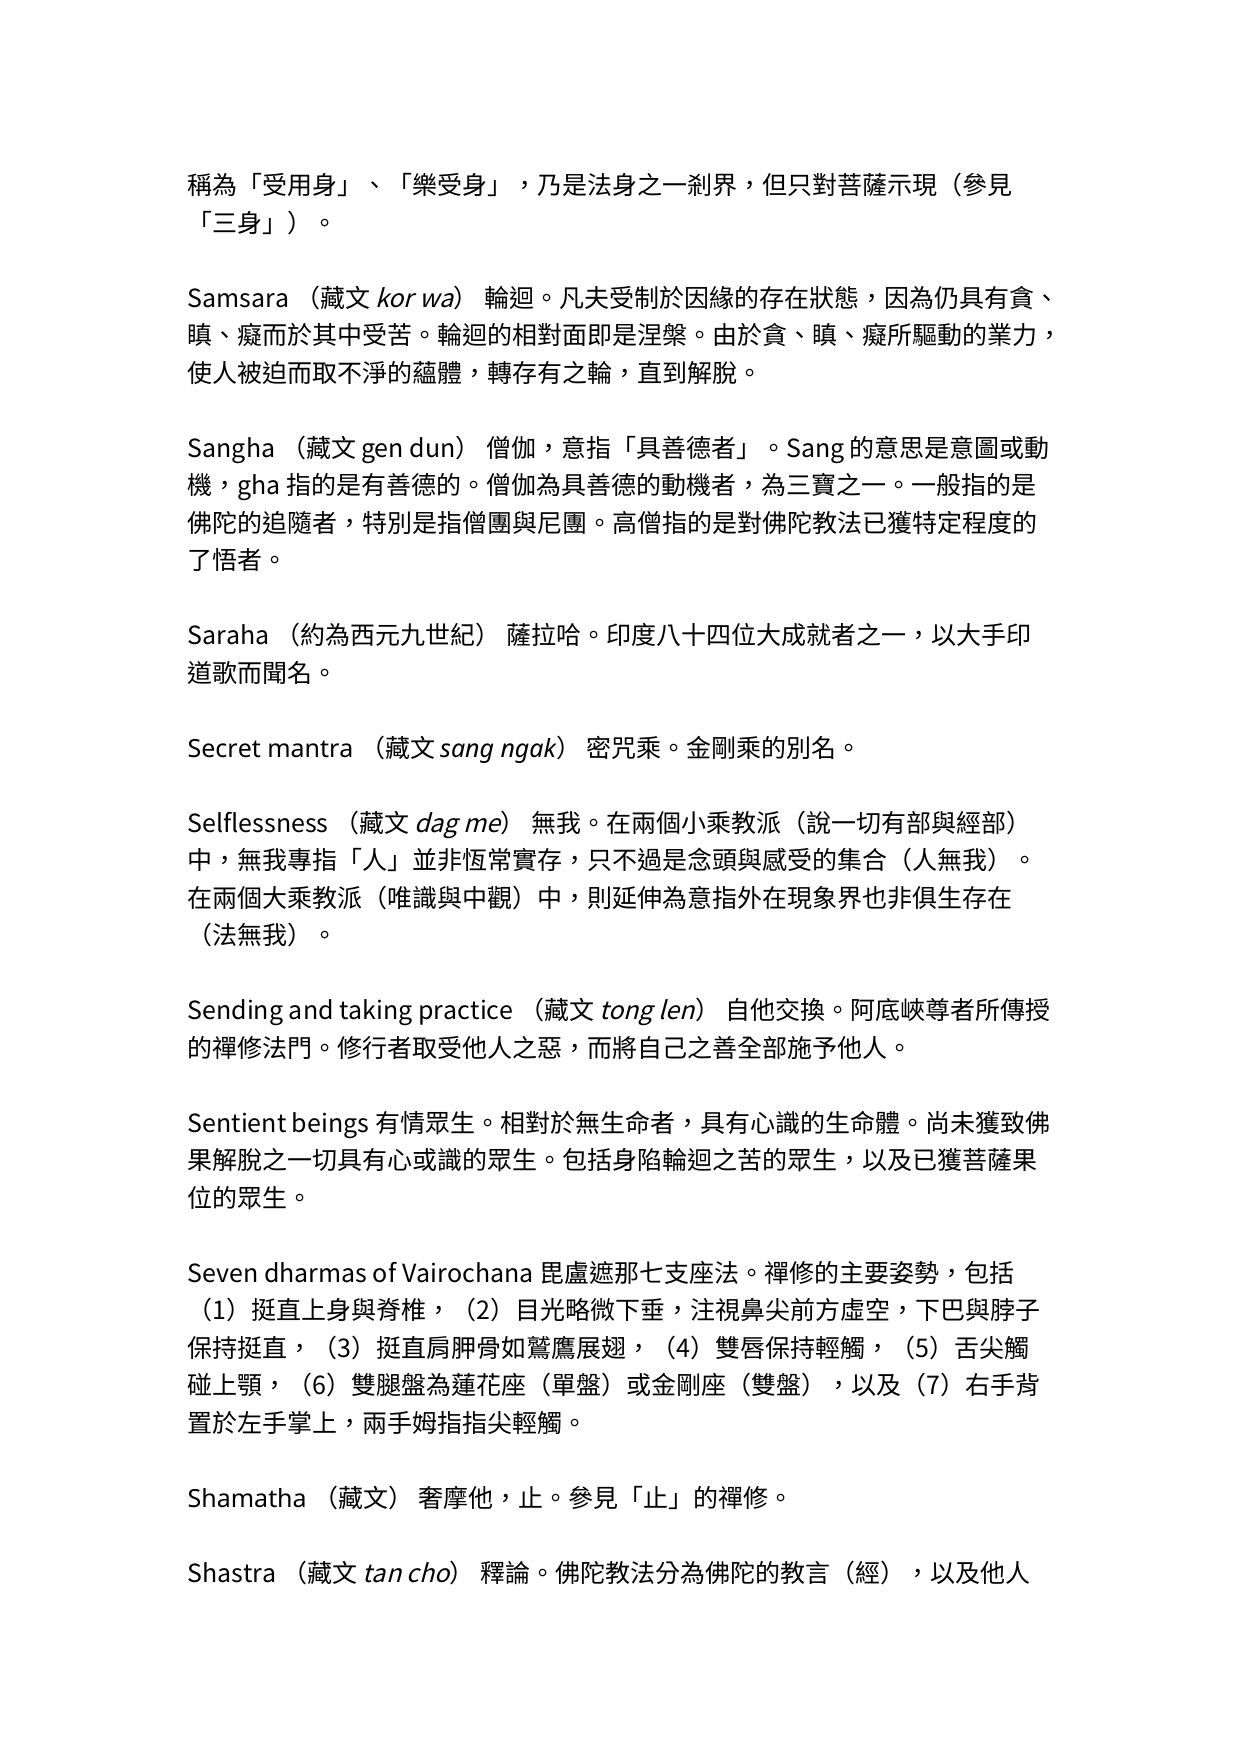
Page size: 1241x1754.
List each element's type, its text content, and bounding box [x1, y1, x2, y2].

text Seven dharmas of Vairochana 毘盧遮那七支座法。禪修的主要姿勢，包括（1）挺直上身與脊椎，（2）目光略微下垂，注視鼻尖前方虛空，下巴與脖子保持挺直，（3）挺直肩胛骨如鷲鷹展翅，（4）雙唇保持輕觸，（5）舌尖觸碰上顎，（6）雙腿盤為蓮花座（單盤）或金剛座（雙盤），以及（7）右手背置於左手掌上，兩手姆指指尖輕觸。 [187, 1252, 1053, 1439]
text Saraha （約為西元九世紀） 薩拉哈。印度八十四位大成就者之一，以大手印道歌而聞名。 [187, 614, 1053, 689]
text Shamatha （藏文） 奢摩他，止。參見「止」的禪修。 [187, 1477, 1053, 1514]
text Sangha （藏文gen dun） 僧伽，意指「具善德者」。Sang的意思是意圖或動機，gha指的是有善德的。僧伽為具善德的動機者，為三寶之一。一般指的是佛陀的追隨者，特別是指僧團與尼團。高僧指的是對佛陀教法已獲特定程度的了悟者。 [187, 427, 1053, 577]
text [187, 164, 1053, 239]
text Sentient beings 有情眾生。相對於無生命者，具有心識的生命體。尚未獲致佛果解脫之一切具有心或識的眾生。包括身陷輪迴之苦的眾生，以及已獲菩薩果位的眾生。 [187, 1102, 1053, 1214]
text Selflessness （藏文dag me） 無我。在兩個小乘教派（說一切有部與經部）中，無我專指「人」並非恆常實存，只不過是念頭與感受的集合（人無我）。在兩個大乘教派（唯識與中觀）中，則延伸為意指外在現象界也非俱生存在（法無我）。 [187, 802, 1053, 952]
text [187, 1552, 1053, 1589]
text Secret mantra （藏文sang ngak） 密咒乘。金剛乘的別名。 [187, 727, 1053, 764]
text Samsara （藏文kor wa） 輪迴。凡夫受制於因緣的存在狀態，因為仍具有貪、瞋、癡而於其中受苦。輪迴的相對面即是涅槃。由於貪、瞋、癡所驅動的業力，使人被迫而取不淨的蘊體，轉存有之輪，直到解脫。 [187, 277, 1053, 389]
text Sending and taking practice （藏文tong len） 自他交換。阿底峽尊者所傳授的禪修法門。修行者取受他人之惡，而將自己之善全部施予他人。 [187, 989, 1053, 1064]
